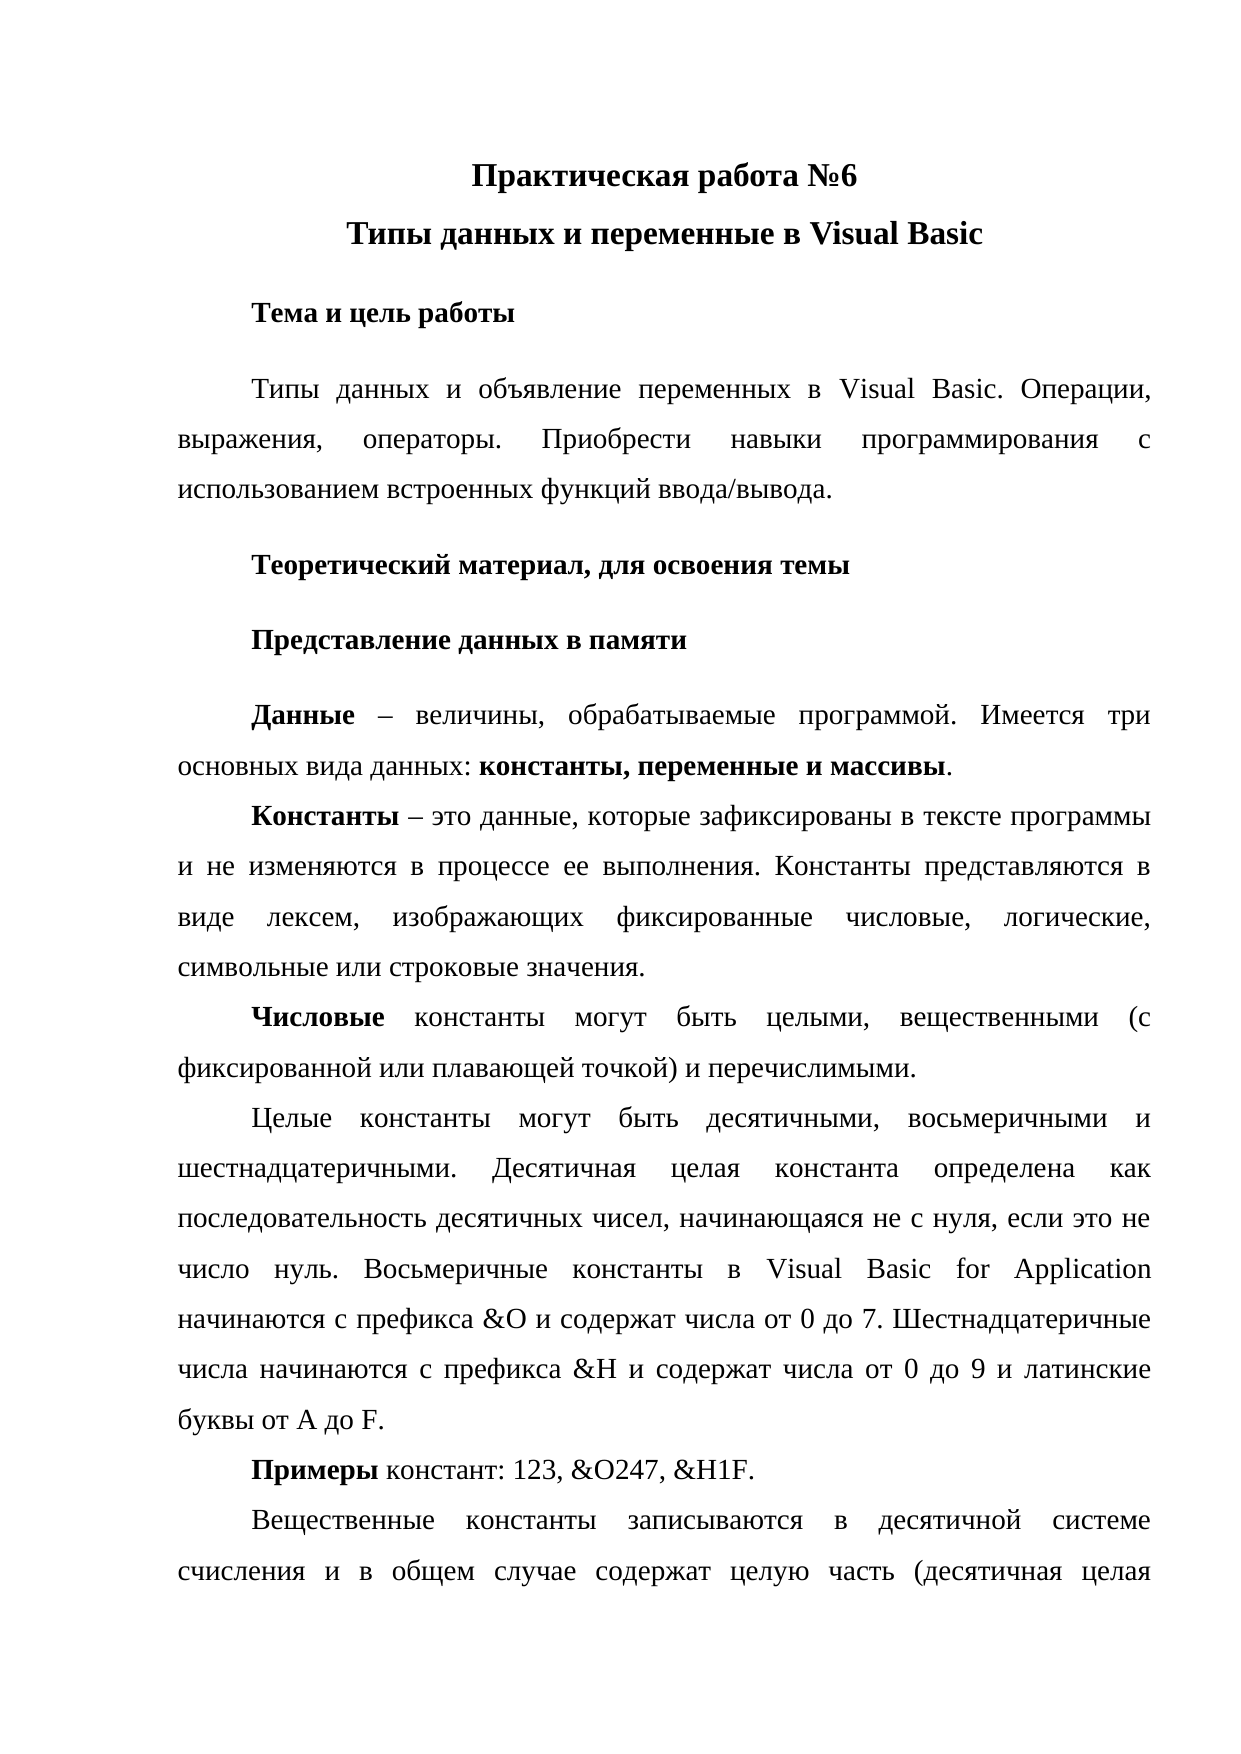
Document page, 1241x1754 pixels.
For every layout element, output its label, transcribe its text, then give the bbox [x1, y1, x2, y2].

text Константы – это данные, которые зафиксированы в тексте программы и не изменяются в процессе ее выполнения. Константы представляются в виде лексем, изображающих фиксированные числовые, логические, символьные или строковые значения. [177, 798, 1152, 983]
text Примеры констант: 123, &O247, &H1F. [177, 1452, 1152, 1486]
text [177, 1502, 1152, 1586]
subtitle Представление данных в памяти [251, 622, 1152, 656]
text Типы данных и объявление переменных в Visual Basic. Операции, выражения, операторы. Приобрести навыки программирования с использованием встроенных функций ввода/вывода. [177, 371, 1152, 505]
text Целые константы могут быть десятичными, восьмеричными и шестнадцатеричными. Десятичная целая константа определена как последовательность десятичных чисел, начинающаяся не с нуля, если это не число нуль. Восьмеричные константы в Visual Basic for Application начинаются с префикса &O и содержат числа от 0 до 7. Шестнадцатеричные числа начинаются с префикса &H и содержат числа от 0 до 9 и латинские буквы от A до F. [177, 1100, 1152, 1435]
text Числовые константы могут быть целыми, вещественными (с фиксированной или плавающей точкой) и перечислимыми. [177, 999, 1152, 1083]
subtitle Теоретический материал, для освоения темы [251, 547, 1152, 580]
text Данные – величины, обрабатываемые программой. Имеется три основных вида данных: константы, переменные и массивы. [177, 697, 1152, 781]
subtitle Тема и цель работы [251, 296, 1152, 329]
subtitle Практическая работа №6 Типы данных и переменные в Visual Basic [177, 156, 1152, 251]
